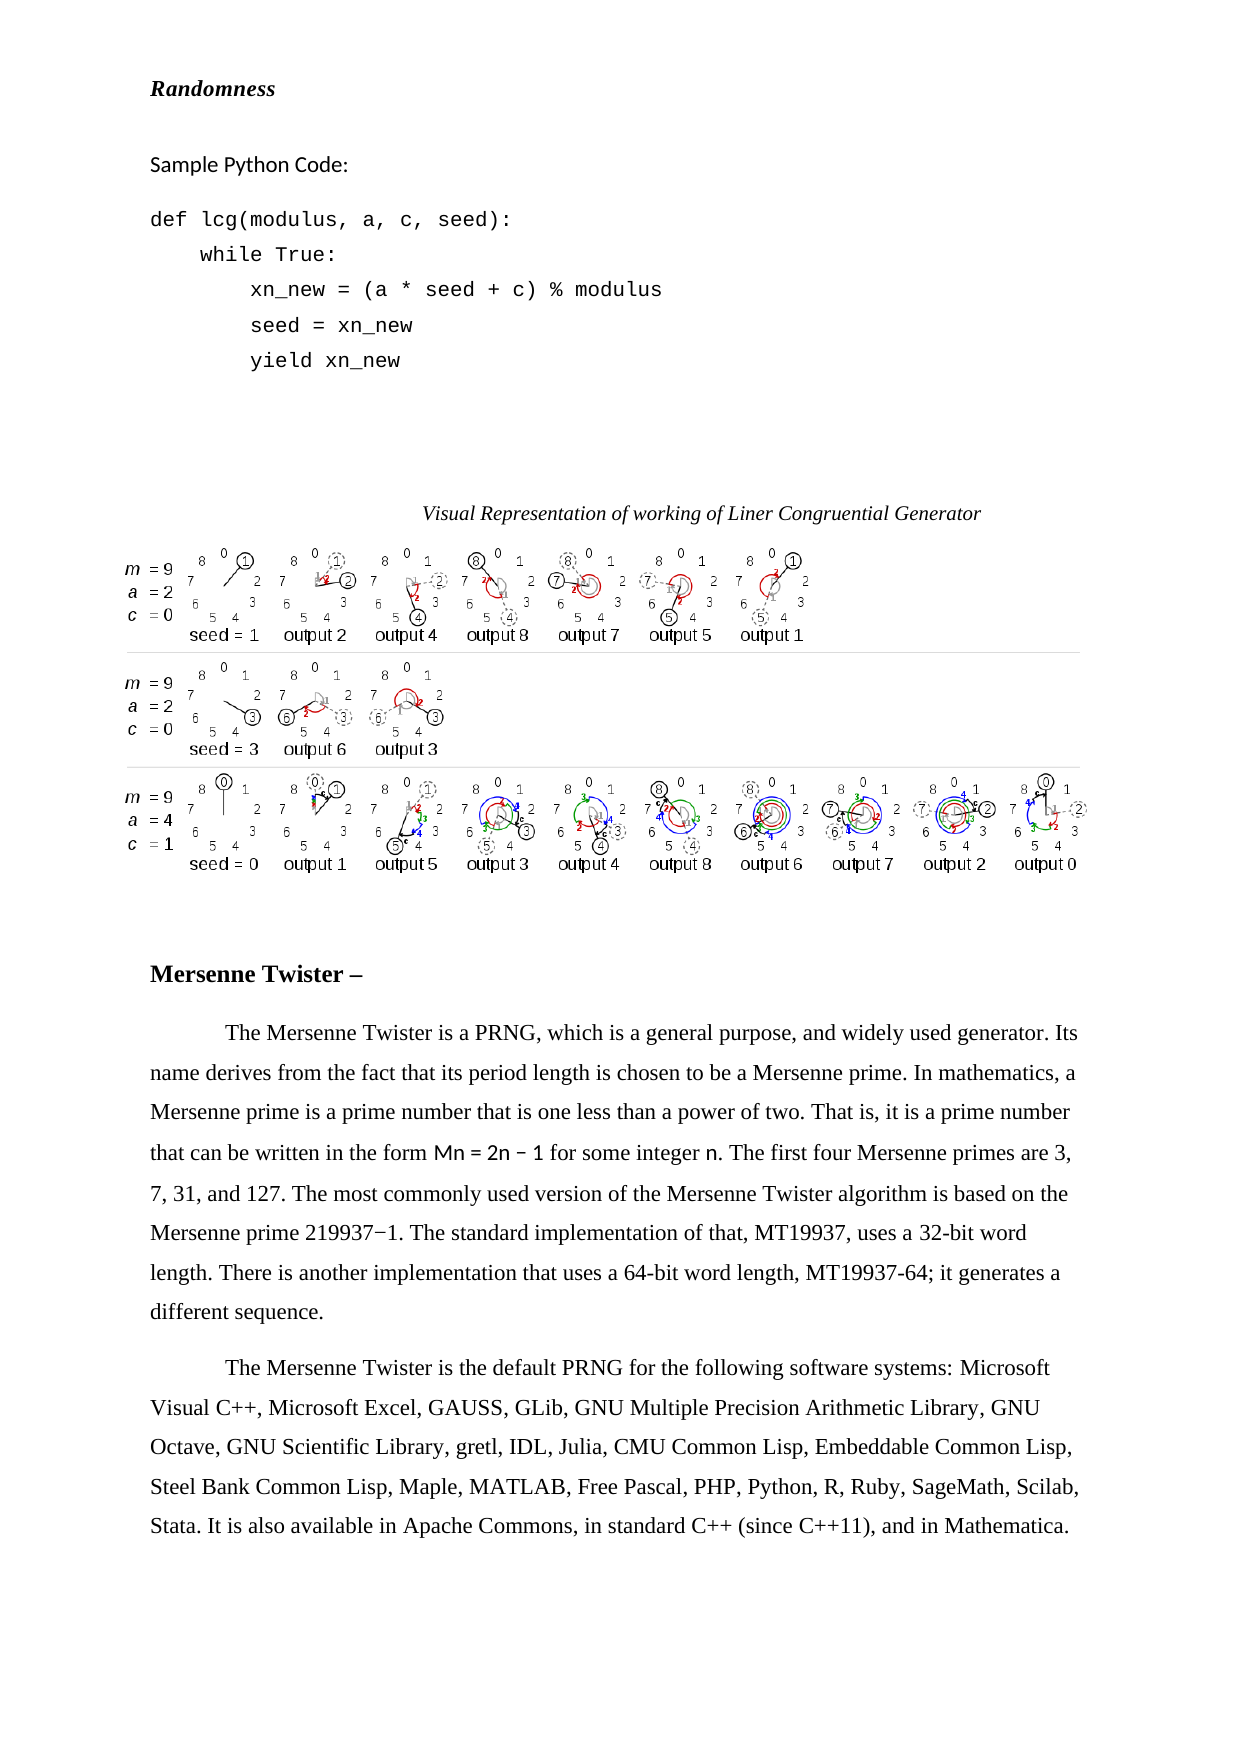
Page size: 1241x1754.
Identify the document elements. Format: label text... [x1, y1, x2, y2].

text xn_new = (a * seed + c) % modulus [150, 279, 1090, 303]
text Sample Python Code: [150, 150, 1090, 178]
text while True: [150, 244, 1090, 268]
picture [115, 547, 1091, 873]
text seed = xn_new [150, 315, 1090, 338]
text def lcg(modulus, a, c, seed): [150, 209, 1090, 232]
text The Mersenne Twister is a PRNG, which is a general purpose, and widely used generator. Its name derives from the fact that its period length is chosen to be a Mersenne prime. In mathematics, a Mersenne prime is a prime number that is one less than a power of two. That is, it is a prime number that can be written in the form Mn = 2n − 1 for some integer n. The first four Mersenne primes are 3, 7, 31, and 127. The most commonly used version of the Mersenne Twister algorithm is based on the Mersenne prime 219937−1. The standard implementation of that, MT19937, uses a 32-bit word length. There is another implementation that uses a 64-bit word length, MT19937-64; it generates a different sequence. [150, 1019, 1090, 1324]
text Mersenne Twister – [150, 959, 1090, 988]
text yield xn_new [150, 350, 1090, 374]
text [150, 1354, 1090, 1538]
